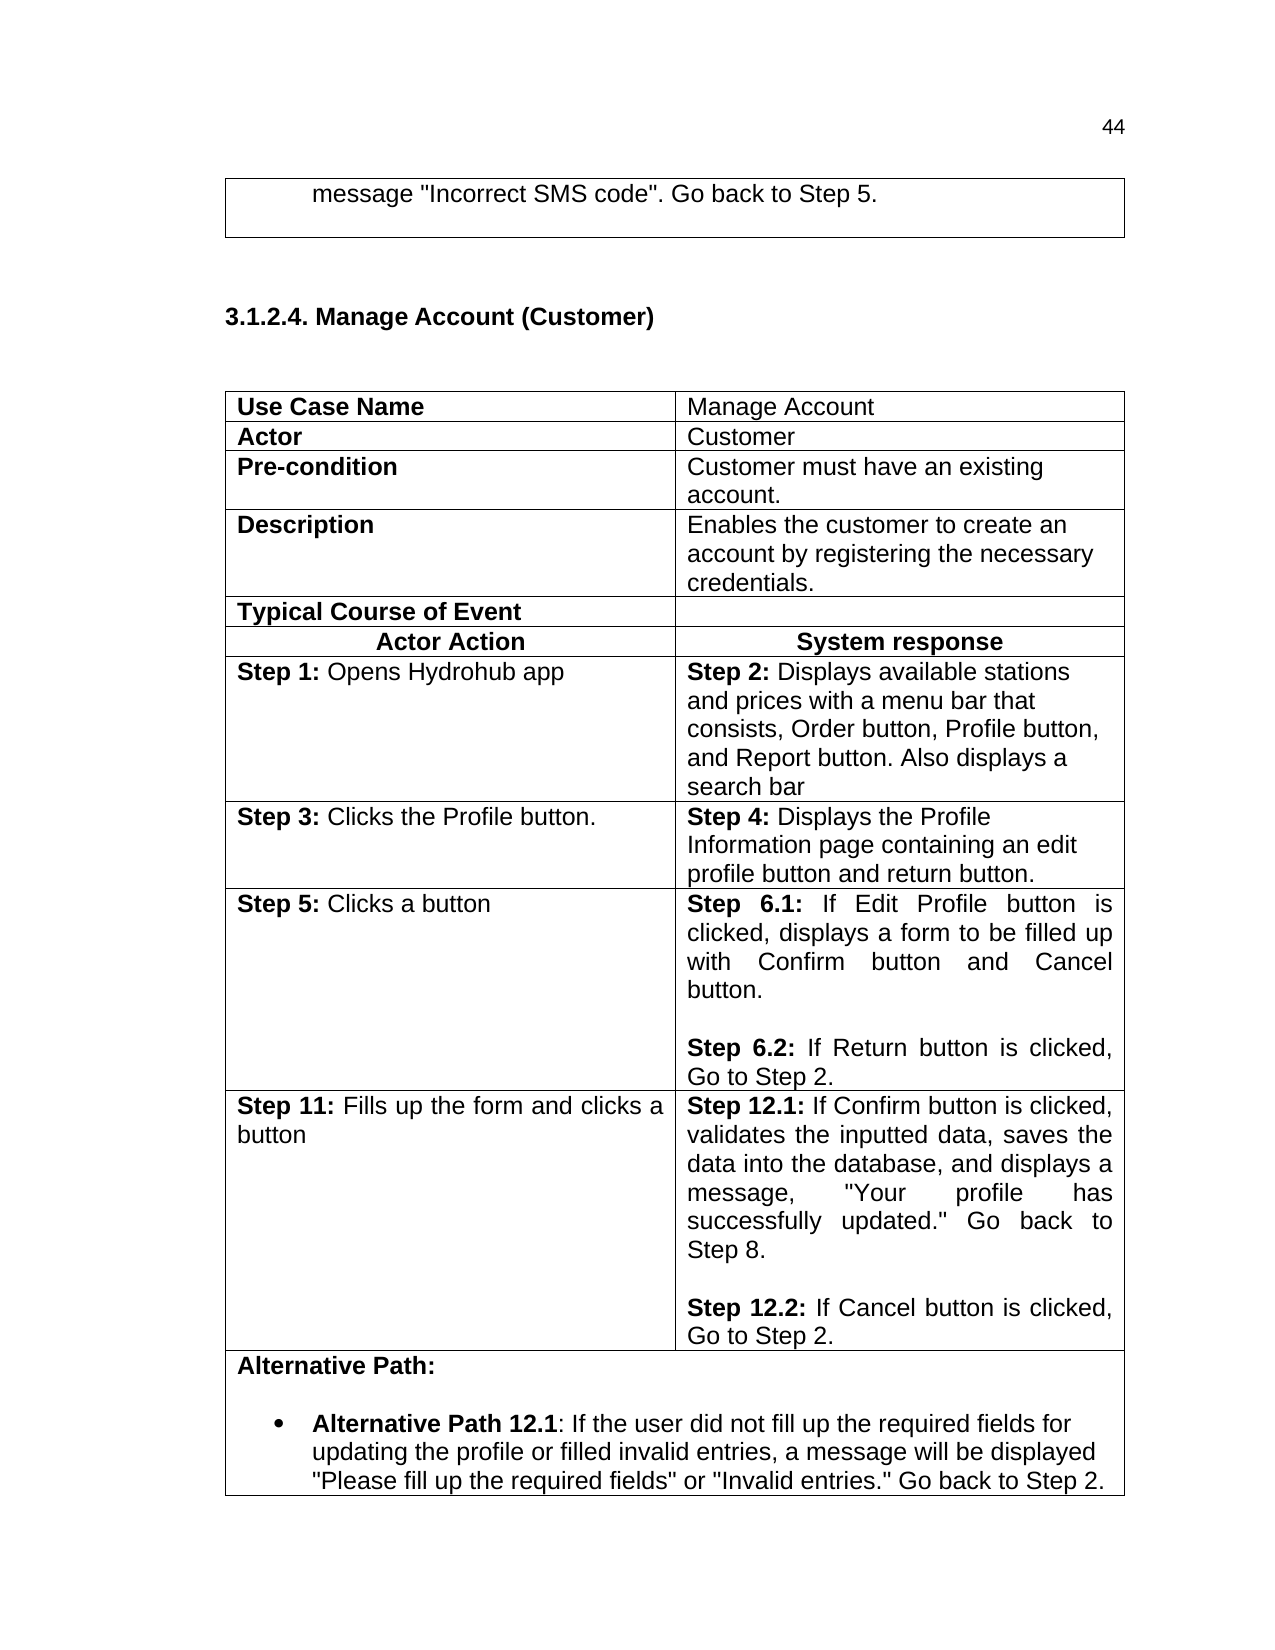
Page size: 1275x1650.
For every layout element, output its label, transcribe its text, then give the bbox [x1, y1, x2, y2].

table_cell Step 11: Fills up the form and clicks a button [226, 1091, 675, 1350]
table_cell [676, 597, 1124, 626]
table_cell Step 3: Clicks the Profile button. [226, 802, 675, 888]
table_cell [226, 179, 1124, 237]
table_cell Step 1: Opens Hydrohub app [226, 657, 675, 801]
table_cell Enables the customer to create an account by registering the necessary credentials. [676, 510, 1124, 596]
table_header Use Case Name [226, 392, 675, 421]
table_cell Customer [676, 422, 1124, 450]
table_cell Step 4: Displays the Profile Information page containing an edit profile button and return button. [676, 802, 1124, 888]
table_cell Typical Course of Event [226, 597, 675, 626]
table_cell Customer must have an existing account. [676, 451, 1124, 509]
table_cell Description [226, 510, 675, 596]
table_cell Alternative Path: Alternative Path 12.1: If the user did not fill up the required fields for updating the profile or filled invalid entries, a message will be displayed "Please fill up the required fields" or "Invalid entries." Go back to Step 2. [226, 1351, 1124, 1495]
subtitle 3.1.2.4. Manage Account (Customer) [225, 302, 1125, 331]
table_header Manage Account [676, 392, 1124, 421]
table_cell System response [676, 627, 1124, 656]
table_cell Step 2: Displays available stations and prices with a menu bar that consists, Order button, Profile button, and Report button. Also displays a search bar [676, 657, 1124, 801]
table_cell Step 6.1: If Edit Profile button is clicked, displays a form to be filled up with Confirm button and Cancel button. Step 6.2: If Return button is clicked, Go to Step 2. [676, 889, 1124, 1090]
table_cell Actor Action [226, 627, 675, 656]
table_cell Step 5: Clicks a button [226, 889, 675, 1090]
table_cell Actor [226, 422, 675, 450]
table_cell Pre-condition [226, 451, 675, 509]
table_cell Step 12.1: If Confirm button is clicked, validates the inputted data, saves the data into the database, and displays a message, "Your profile has successfully updated." Go back to Step 8. Step 12.2: If Cancel button is clicked, Go to Step 2. [676, 1091, 1124, 1350]
